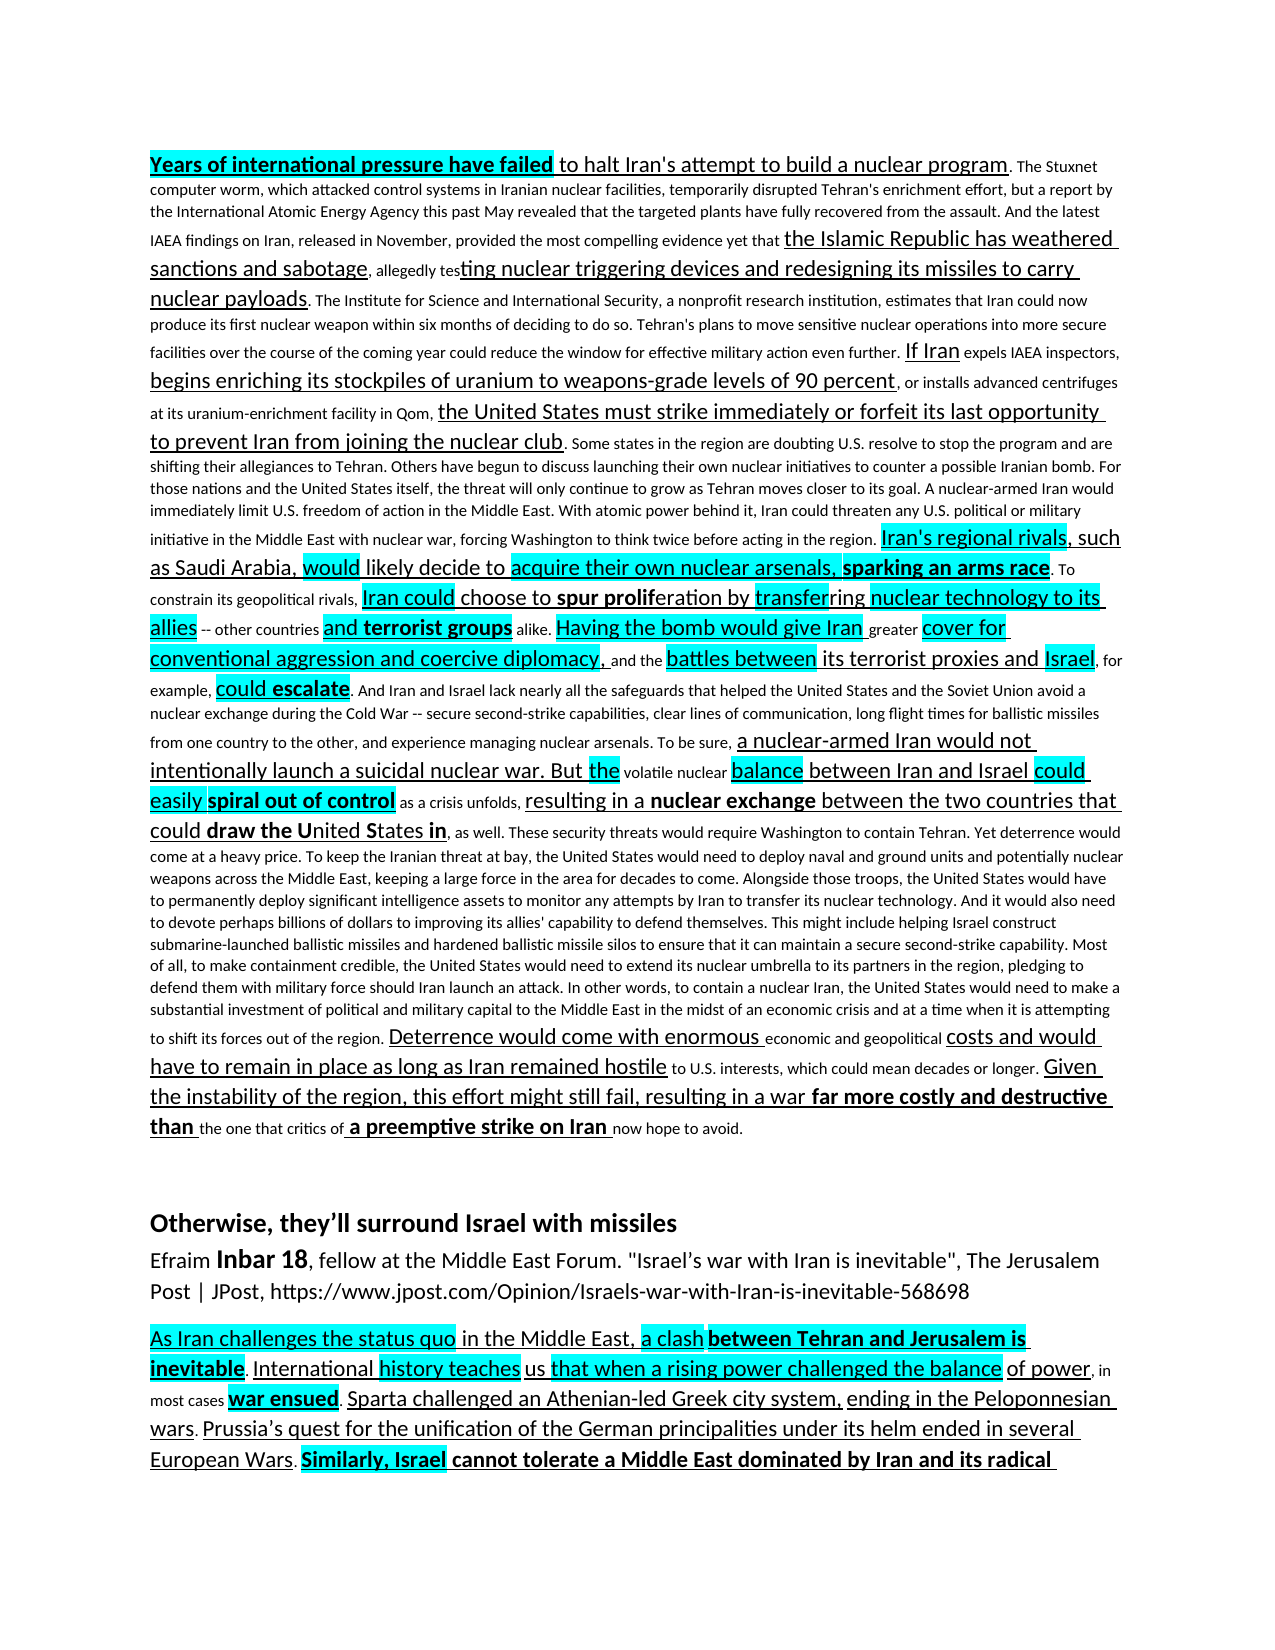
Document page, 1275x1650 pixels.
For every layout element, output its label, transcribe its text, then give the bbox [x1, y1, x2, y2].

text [150, 1324, 1125, 1473]
subtitle Otherwise, they’ll surround Israel with missiles [150, 1206, 1125, 1239]
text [150, 150, 1125, 1141]
text Efraim Inbar 18, fellow at the Middle East Forum. "Israel’s war with Iran is inevitable", The Jerusalem Post | JPost, https://www.jpost.com/Opinion/Israels-war-with-Iran-is-inevitable-568698 [150, 1242, 1125, 1305]
